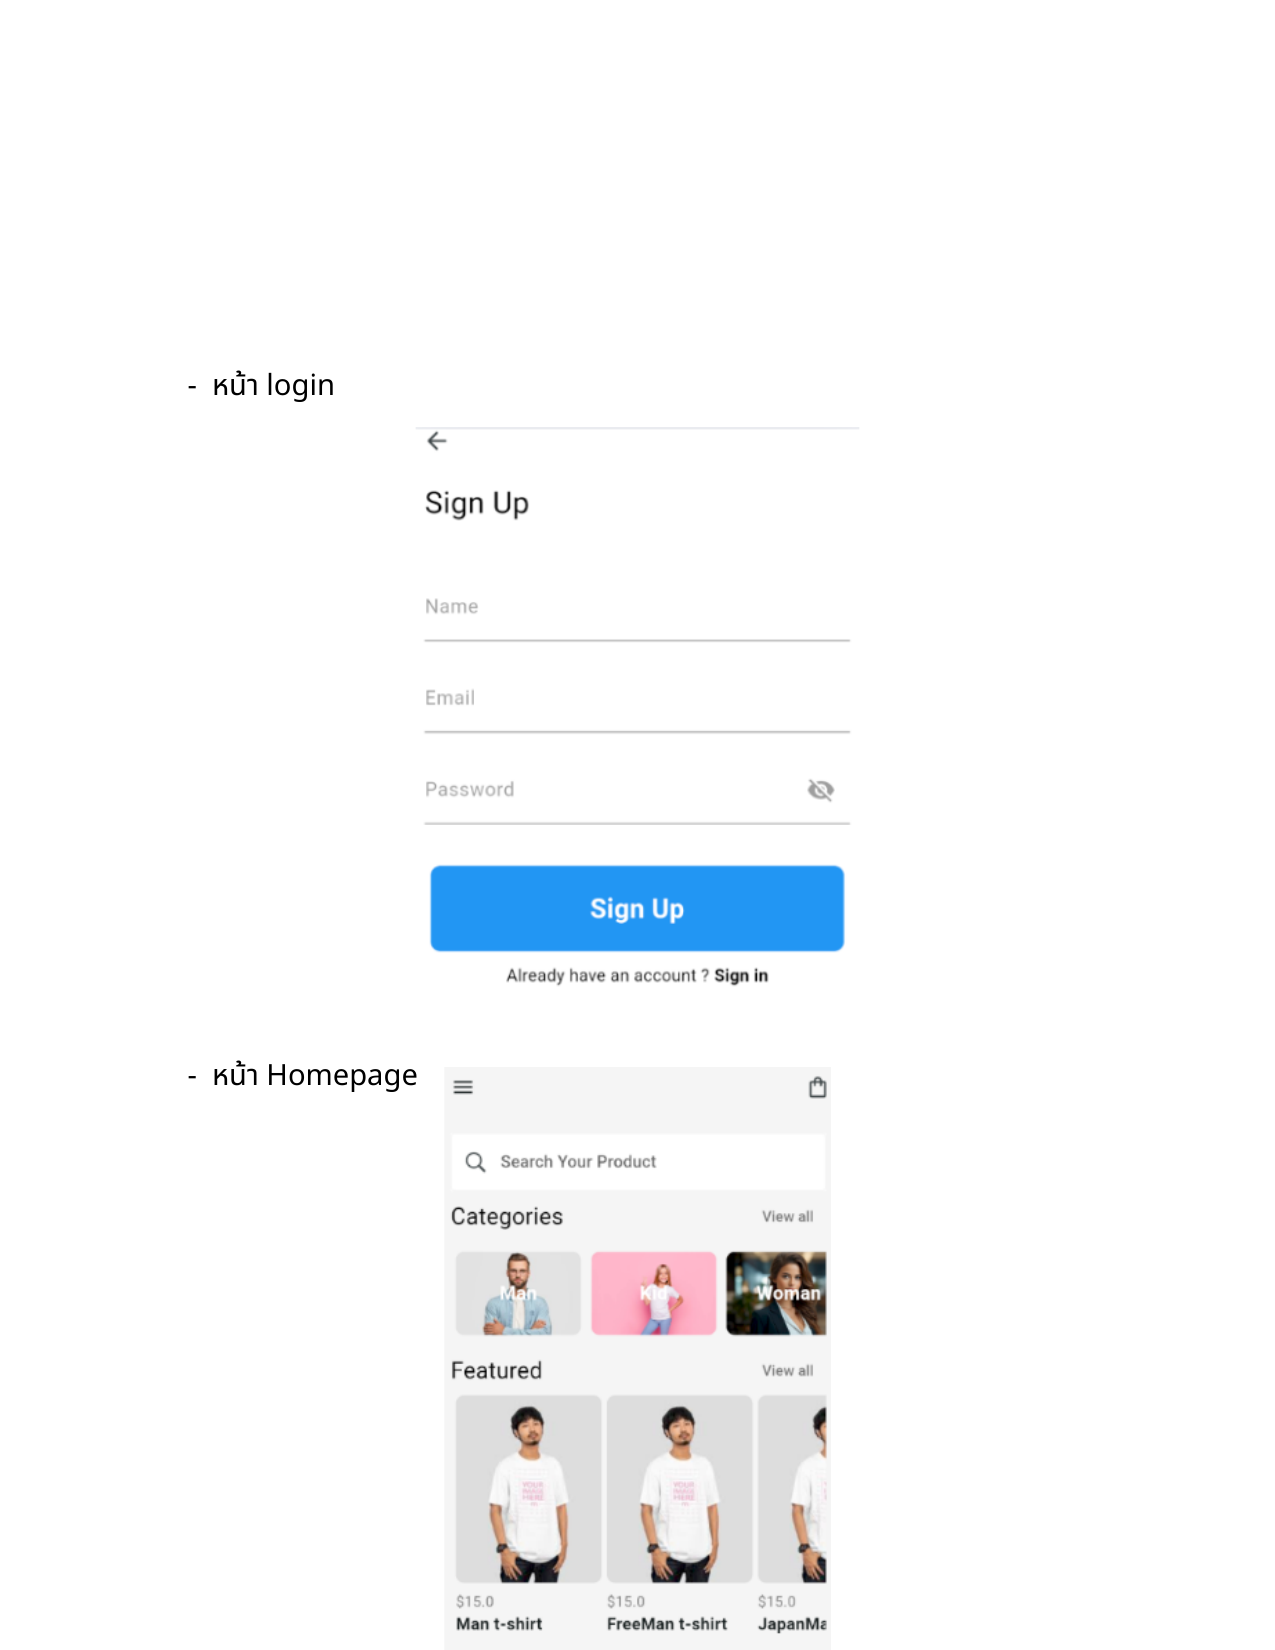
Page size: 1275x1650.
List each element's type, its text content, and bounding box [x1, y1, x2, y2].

picture [444, 1067, 831, 1650]
text - หน้า login [187, 364, 1125, 408]
picture [415, 427, 860, 1054]
text - หน้า Homepage [187, 1054, 1125, 1098]
